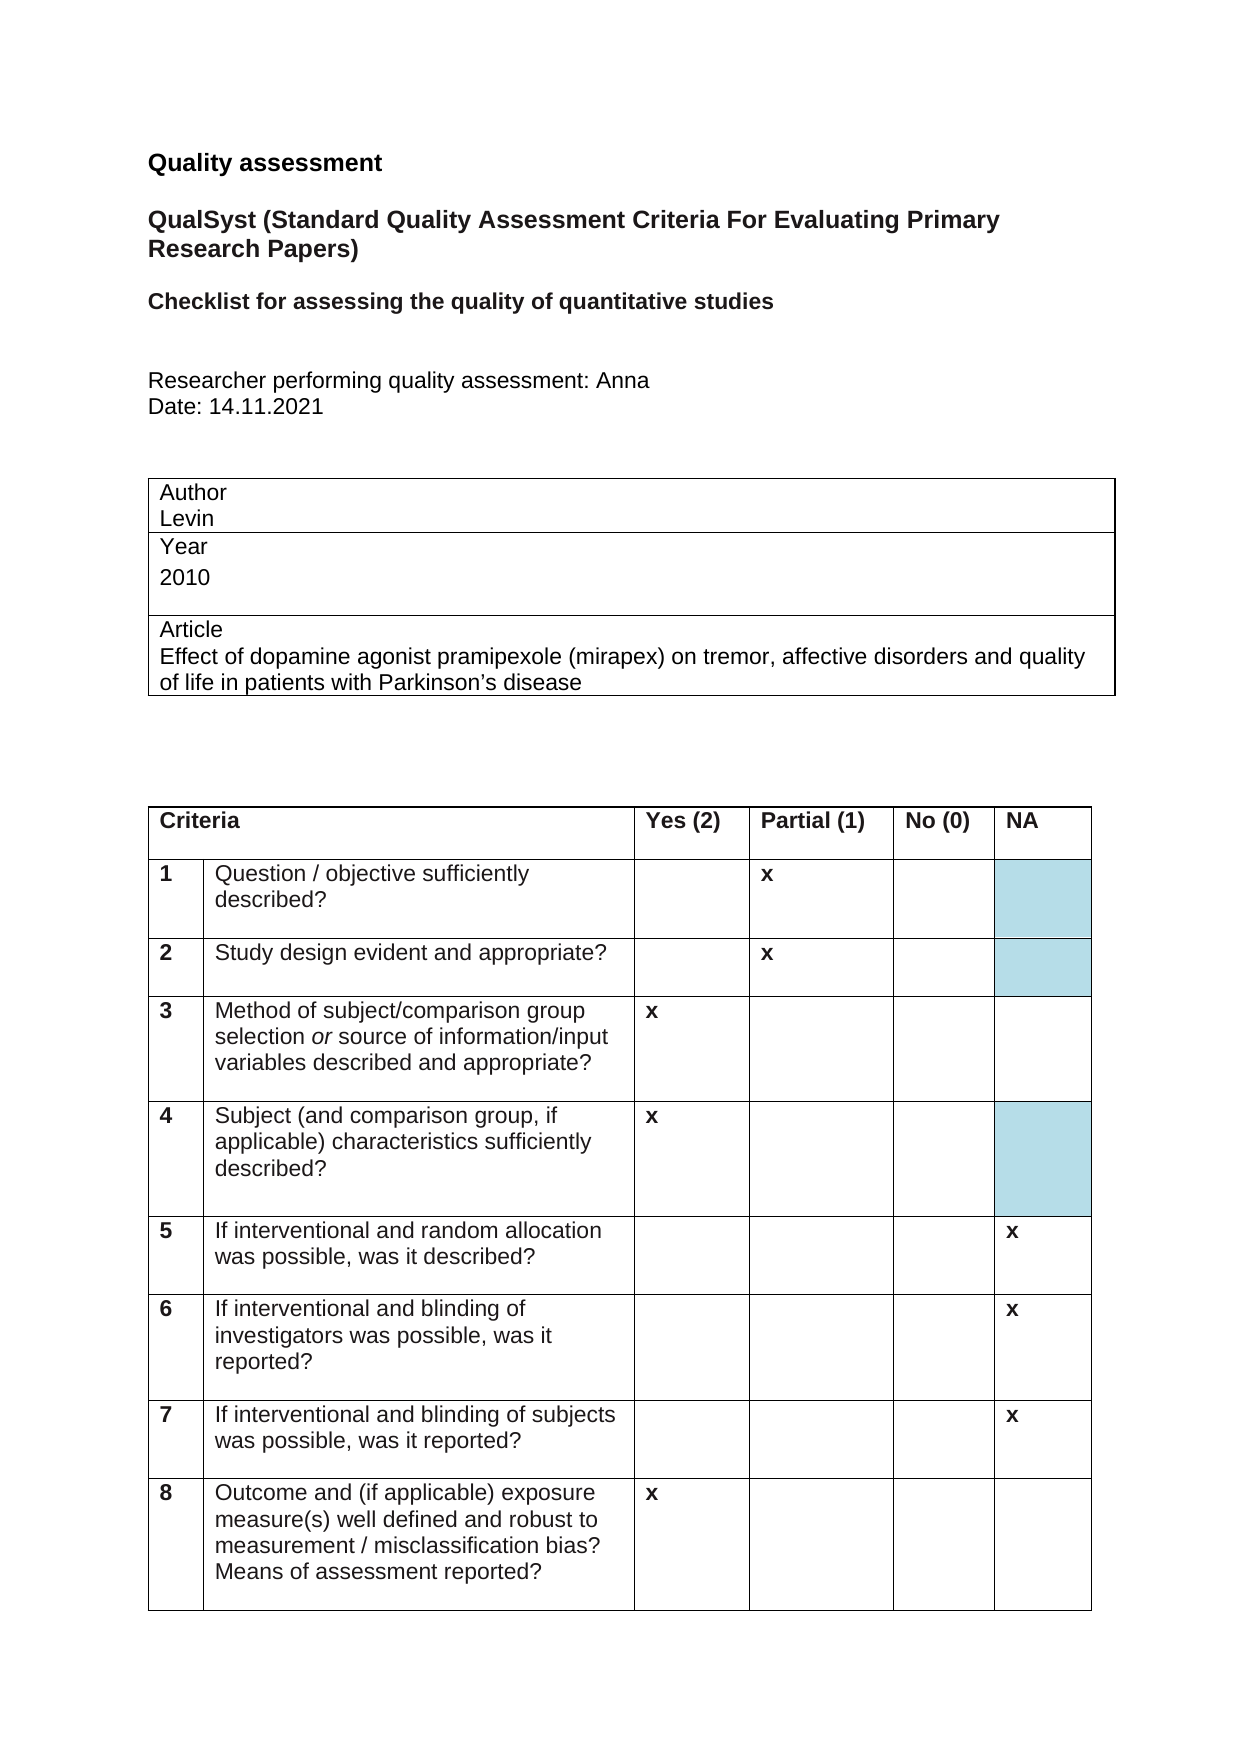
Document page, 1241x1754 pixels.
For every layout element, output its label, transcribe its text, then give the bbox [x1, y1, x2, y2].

table_cell Subject (and comparison group, if applicable) characteristics sufficiently described? [204, 1102, 634, 1216]
table_cell x [635, 997, 749, 1101]
text Date: 14.11.2021 [148, 393, 1093, 419]
table_cell [635, 939, 749, 996]
table_cell If interventional and blinding of investigators was possible, was it reported? [204, 1295, 634, 1399]
table_header NA [995, 808, 1091, 859]
table_cell [750, 1295, 893, 1399]
table_cell [635, 860, 749, 937]
table_cell Method of subject/comparison group selection or source of information/input variables described and appropriate? [204, 997, 634, 1101]
table_cell Study design evident and appropriate? [204, 939, 634, 996]
table_cell x [995, 1217, 1091, 1294]
table_cell 4 [149, 1102, 203, 1216]
table_cell x [995, 1401, 1091, 1478]
table_cell 5 [149, 1217, 203, 1294]
table_cell [894, 860, 994, 937]
table_cell [894, 1295, 994, 1399]
table_cell [894, 1479, 994, 1610]
table_cell Year 2010 [149, 533, 1114, 615]
text Checklist for assessing the quality of quantitative studies [148, 288, 1093, 314]
table_cell x [750, 860, 893, 937]
table_header No (0) [894, 808, 994, 859]
table_cell [635, 1295, 749, 1399]
table_cell [995, 997, 1091, 1101]
table_cell [894, 1401, 994, 1478]
table_cell Question / objective sufficiently described? [204, 860, 634, 937]
table_header Author Levin [149, 479, 1114, 532]
table_cell [995, 939, 1091, 996]
table_cell 6 [149, 1295, 203, 1399]
table_cell [894, 1217, 994, 1294]
table_header Yes (2) [635, 808, 749, 859]
table_cell [750, 1479, 893, 1610]
text Quality assessment [148, 148, 1093, 176]
table_cell 8 [149, 1479, 203, 1610]
table_cell 1 [149, 860, 203, 937]
table_cell x [750, 939, 893, 996]
table_cell Article Effect of dopamine agonist pramipexole (mirapex) on tremor, affective disorders and quality of life in patients with Parkinson’s disease [149, 616, 1114, 695]
table_cell [995, 1102, 1091, 1216]
text QualSyst (Standard Quality Assessment Criteria For Evaluating Primary Research Papers) [148, 205, 1093, 263]
table_cell x [995, 1295, 1091, 1399]
table_cell 2 [149, 939, 203, 996]
table_cell [894, 997, 994, 1101]
table_cell [750, 1102, 893, 1216]
table_cell x [635, 1479, 749, 1610]
table_cell Outcome and (if applicable) exposure measure(s) well defined and robust to measurement / misclassification bias? Means of assessment reported? [204, 1479, 634, 1610]
table_cell [635, 1217, 749, 1294]
table_cell [750, 1217, 893, 1294]
table_cell If interventional and blinding of subjects was possible, was it reported? [204, 1401, 634, 1478]
table_cell [894, 1102, 994, 1216]
table_cell If interventional and random allocation was possible, was it described? [204, 1217, 634, 1294]
table_cell [750, 1401, 893, 1478]
table_cell 3 [149, 997, 203, 1101]
table_cell 7 [149, 1401, 203, 1478]
table_cell [750, 997, 893, 1101]
text Researcher performing quality assessment: Anna [148, 367, 1093, 393]
table_cell [995, 860, 1091, 937]
table_cell x [635, 1102, 749, 1216]
table_header Partial (1) [750, 808, 893, 859]
table_cell [635, 1401, 749, 1478]
table_cell [995, 1479, 1091, 1610]
table_header Criteria [149, 808, 634, 859]
table_cell [894, 939, 994, 996]
